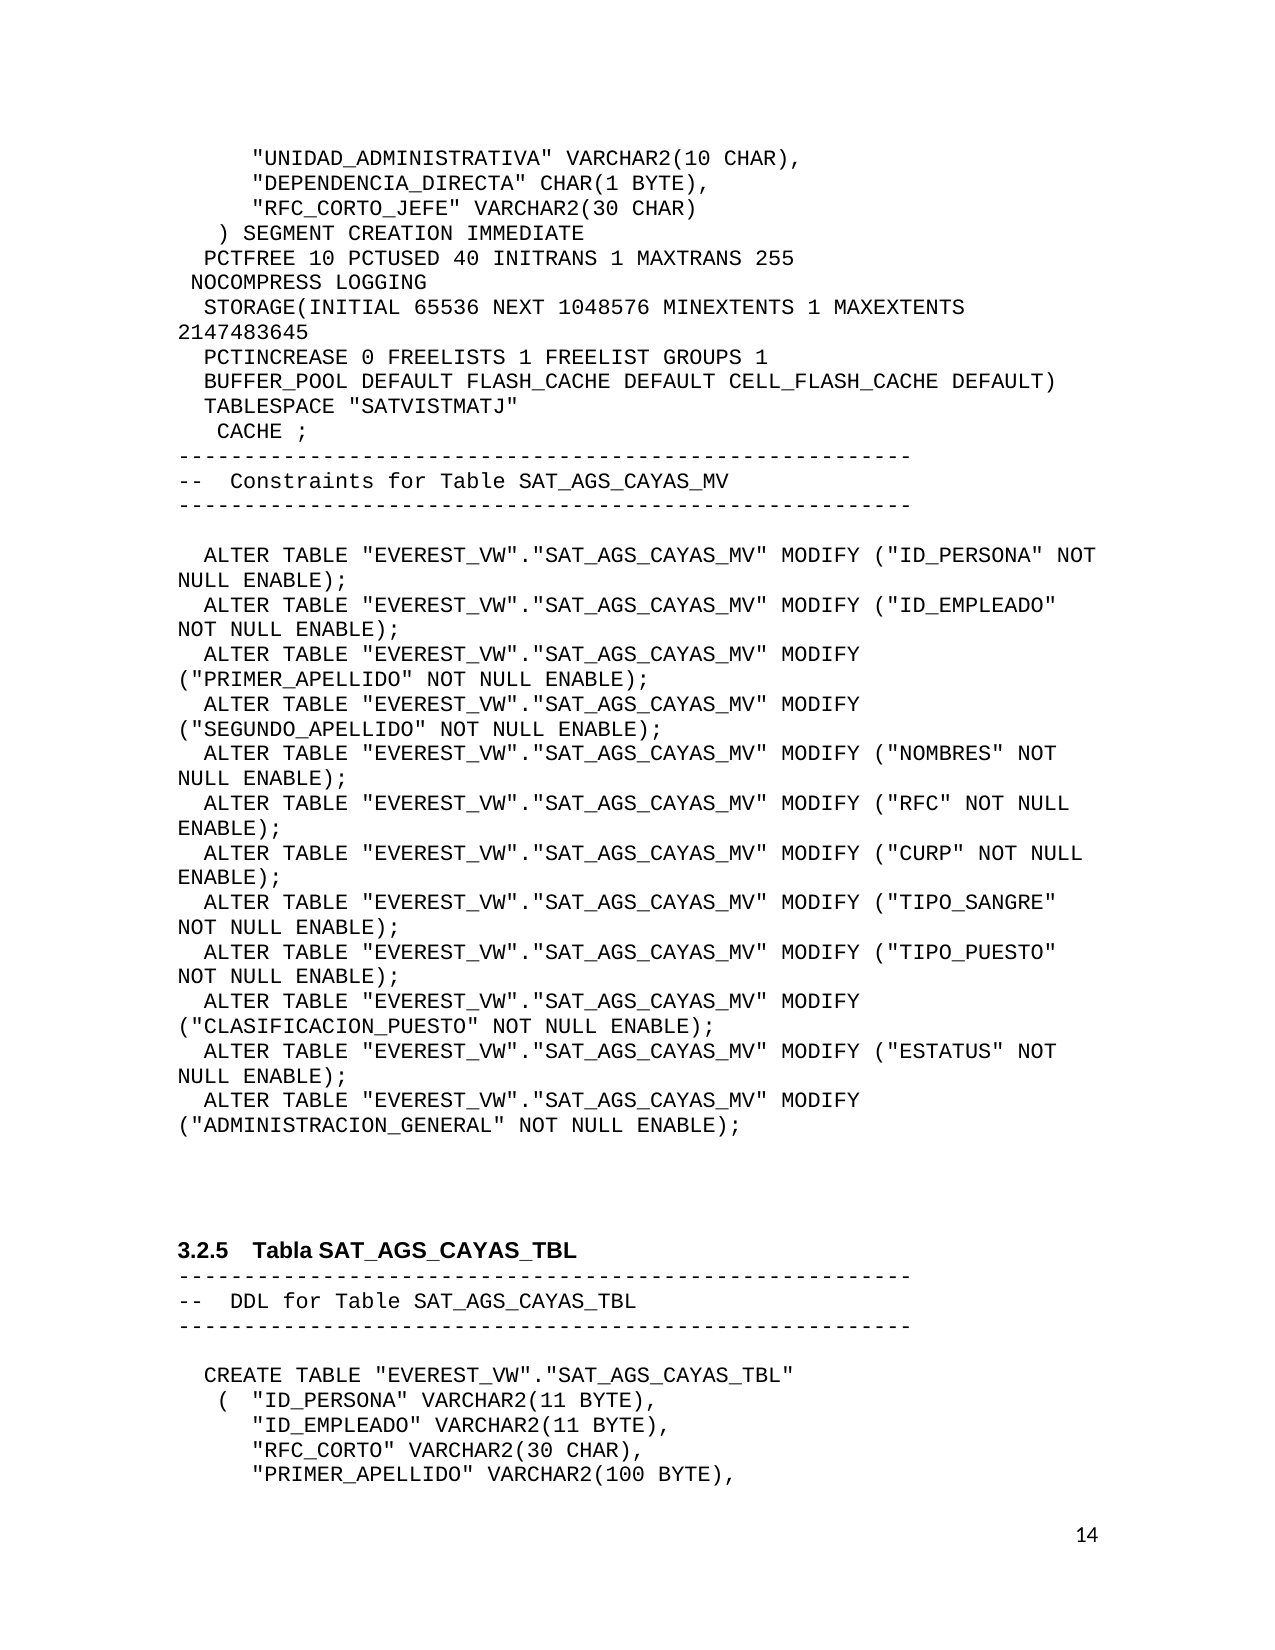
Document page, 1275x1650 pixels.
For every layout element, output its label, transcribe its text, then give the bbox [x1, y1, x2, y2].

text -------------------------------------------------------- [177, 1315, 1098, 1339]
text ALTER TABLE "EVEREST_VW"."SAT_AGS_CAYAS_MV" MODIFY ("ADMINISTRACION_GENERAL" NOT NULL ENABLE); [177, 1090, 1098, 1139]
text "DEPENDENCIA_DIRECTA" CHAR(1 BYTE), [177, 172, 1098, 197]
text ALTER TABLE "EVEREST_VW"."SAT_AGS_CAYAS_MV" MODIFY ("TIPO_PUESTO" NOT NULL ENABLE); [177, 941, 1098, 991]
text BUFFER_POOL DEFAULT FLASH_CACHE DEFAULT CELL_FLASH_CACHE DEFAULT) [177, 371, 1098, 396]
text -------------------------------------------------------- [177, 445, 1098, 470]
text ALTER TABLE "EVEREST_VW"."SAT_AGS_CAYAS_MV" MODIFY ("ESTATUS" NOT NULL ENABLE); [177, 1040, 1098, 1090]
text STORAGE(INITIAL 65536 NEXT 1048576 MINEXTENTS 1 MAXEXTENTS 2147483645 [177, 296, 1098, 346]
text ALTER TABLE "EVEREST_VW"."SAT_AGS_CAYAS_MV" MODIFY ("TIPO_SANGRE" NOT NULL ENABLE); [177, 891, 1098, 941]
text -------------------------------------------------------- [177, 1265, 1098, 1290]
text ALTER TABLE "EVEREST_VW"."SAT_AGS_CAYAS_MV" MODIFY ("RFC" NOT NULL ENABLE); [177, 792, 1098, 842]
text -- DDL for Table SAT_AGS_CAYAS_TBL [177, 1290, 1098, 1315]
text ALTER TABLE "EVEREST_VW"."SAT_AGS_CAYAS_MV" MODIFY ("PRIMER_APELLIDO" NOT NULL ENABLE); [177, 643, 1098, 693]
text ALTER TABLE "EVEREST_VW"."SAT_AGS_CAYAS_MV" MODIFY ("SEGUNDO_APELLIDO" NOT NULL ENABLE); [177, 693, 1098, 743]
text -- Constraints for Table SAT_AGS_CAYAS_MV [177, 470, 1098, 495]
text "RFC_CORTO_JEFE" VARCHAR2(30 CHAR) [177, 197, 1098, 222]
text ALTER TABLE "EVEREST_VW"."SAT_AGS_CAYAS_MV" MODIFY ("NOMBRES" NOT NULL ENABLE); [177, 743, 1098, 792]
text ALTER TABLE "EVEREST_VW"."SAT_AGS_CAYAS_MV" MODIFY ("CURP" NOT NULL ENABLE); [177, 842, 1098, 891]
text "PRIMER_APELLIDO" VARCHAR2(100 BYTE), [177, 1463, 1098, 1488]
text CREATE TABLE "EVEREST_VW"."SAT_AGS_CAYAS_TBL" [177, 1364, 1098, 1389]
text CACHE ; [177, 420, 1098, 445]
text ( "ID_PERSONA" VARCHAR2(11 BYTE), [177, 1389, 1098, 1414]
text ALTER TABLE "EVEREST_VW"."SAT_AGS_CAYAS_MV" MODIFY ("ID_PERSONA" NOT NULL ENABLE); [177, 544, 1098, 594]
text ) SEGMENT CREATION IMMEDIATE [177, 222, 1098, 247]
text "ID_EMPLEADO" VARCHAR2(11 BYTE), [177, 1414, 1098, 1439]
text "RFC_CORTO" VARCHAR2(30 CHAR), [177, 1439, 1098, 1463]
text PCTFREE 10 PCTUSED 40 INITRANS 1 MAXTRANS 255 [177, 247, 1098, 272]
text NOCOMPRESS LOGGING [177, 272, 1098, 296]
text PCTINCREASE 0 FREELISTS 1 FREELIST GROUPS 1 [177, 346, 1098, 371]
subtitle Tabla SAT_AGS_CAYAS_TBL [177, 1237, 1098, 1263]
text "UNIDAD_ADMINISTRATIVA" VARCHAR2(10 CHAR), [177, 148, 1098, 172]
text -------------------------------------------------------- [177, 495, 1098, 519]
text ALTER TABLE "EVEREST_VW"."SAT_AGS_CAYAS_MV" MODIFY ("ID_EMPLEADO" NOT NULL ENABLE); [177, 594, 1098, 643]
text ALTER TABLE "EVEREST_VW"."SAT_AGS_CAYAS_MV" MODIFY ("CLASIFICACION_PUESTO" NOT NULL ENABLE); [177, 991, 1098, 1040]
text TABLESPACE "SATVISTMATJ" [177, 396, 1098, 420]
